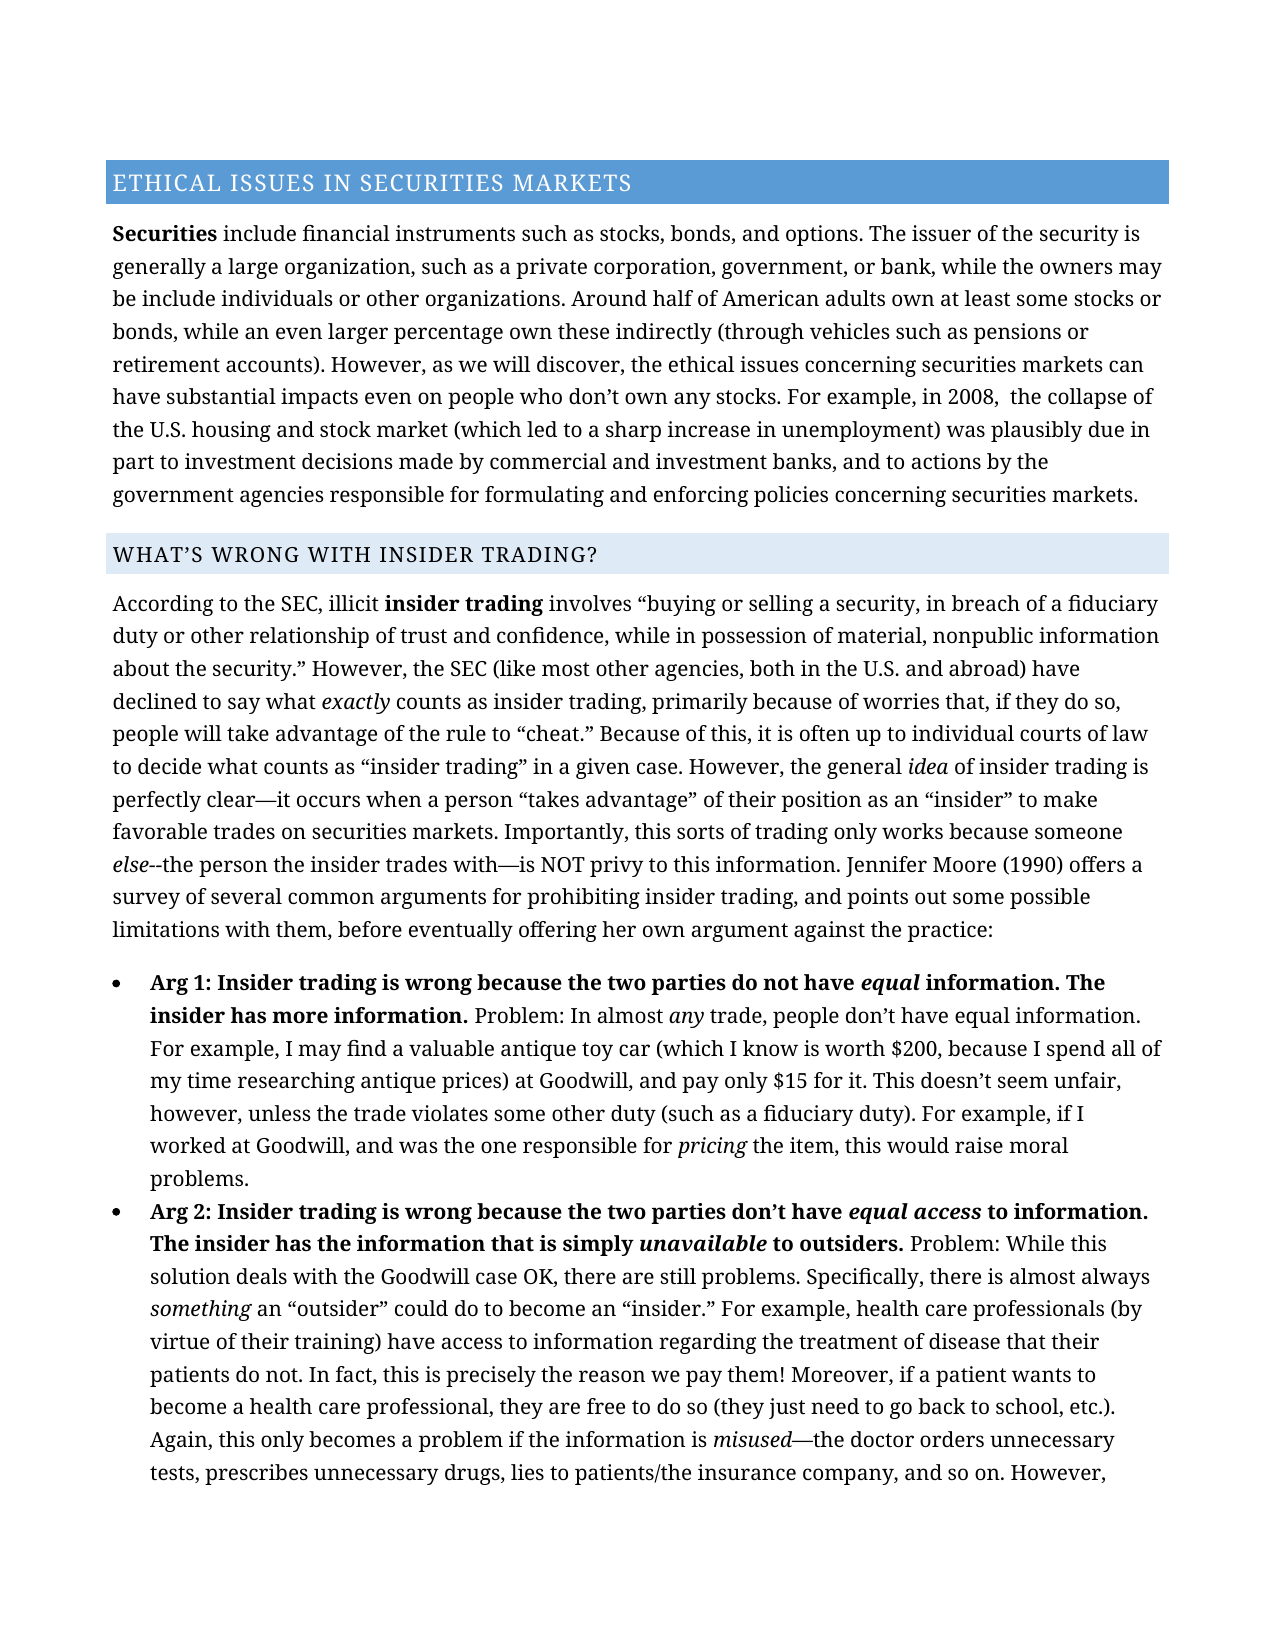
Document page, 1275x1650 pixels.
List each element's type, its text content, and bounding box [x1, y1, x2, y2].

subtitle What’s Wrong With Insider Trading? [113, 540, 1162, 568]
text Securities include financial instruments such as stocks, bonds, and options. The issuer of the security is generally a large organization, such as a private corporation, government, or bank, while the owners may be include individuals or other organizations. Around half of American adults own at least some stocks or bonds, while an even larger percentage own these indirectly (through vehicles such as pensions or retirement accounts). However, as we will discover, the ethical issues concerning securities markets can have substantial impacts even on people who don’t own any stocks. For example, in 2008, the collapse of the U.S. housing and stock market (which led to a sharp increase in unemployment) was plausibly due in part to investment decisions made by commercial and investment banks, and to actions by the government agencies responsible for formulating and enforcing policies concerning securities markets. [112, 219, 1162, 508]
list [112, 1197, 1162, 1486]
text According to the SEC, illicit insider trading involves “buying or selling a security, in breach of a fiduciary duty or other relationship of trust and confidence, while in possession of material, nonpublic information about the security.” However, the SEC (like most other agencies, both in the U.S. and abroad) have declined to say what exactly counts as insider trading, primarily because of worries that, if they do so, people will take advantage of the rule to “cheat.” Because of this, it is often up to individual courts of law to decide what counts as “insider trading” in a given case. However, the general idea of insider trading is perfectly clear—it occurs when a person “takes advantage” of their position as an “insider” to make favorable trades on securities markets. Importantly, this sorts of trading only works because someone else--the person the insider trades with—is NOT privy to this information. Jennifer Moore (1990) offers a survey of several common arguments for prohibiting insider trading, and points out some possible limitations with them, before eventually offering her own argument against the practice: [112, 589, 1162, 943]
subtitle Ethical Issues in Securities Markets [113, 167, 1162, 198]
list Arg 1: Insider trading is wrong because the two parties do not have equal information. The insider has more information. Problem: In almost any trade, people don’t have equal information. For example, I may find a valuable antique toy car (which I know is worth $200, because I spend all of my time researching antique prices) at Goodwill, and pay only $15 for it. This doesn’t seem unfair, however, unless the trade violates some other duty (such as a fiduciary duty). For example, if I worked at Goodwill, and was the one responsible for pricing the item, this would raise moral problems. [112, 968, 1162, 1193]
